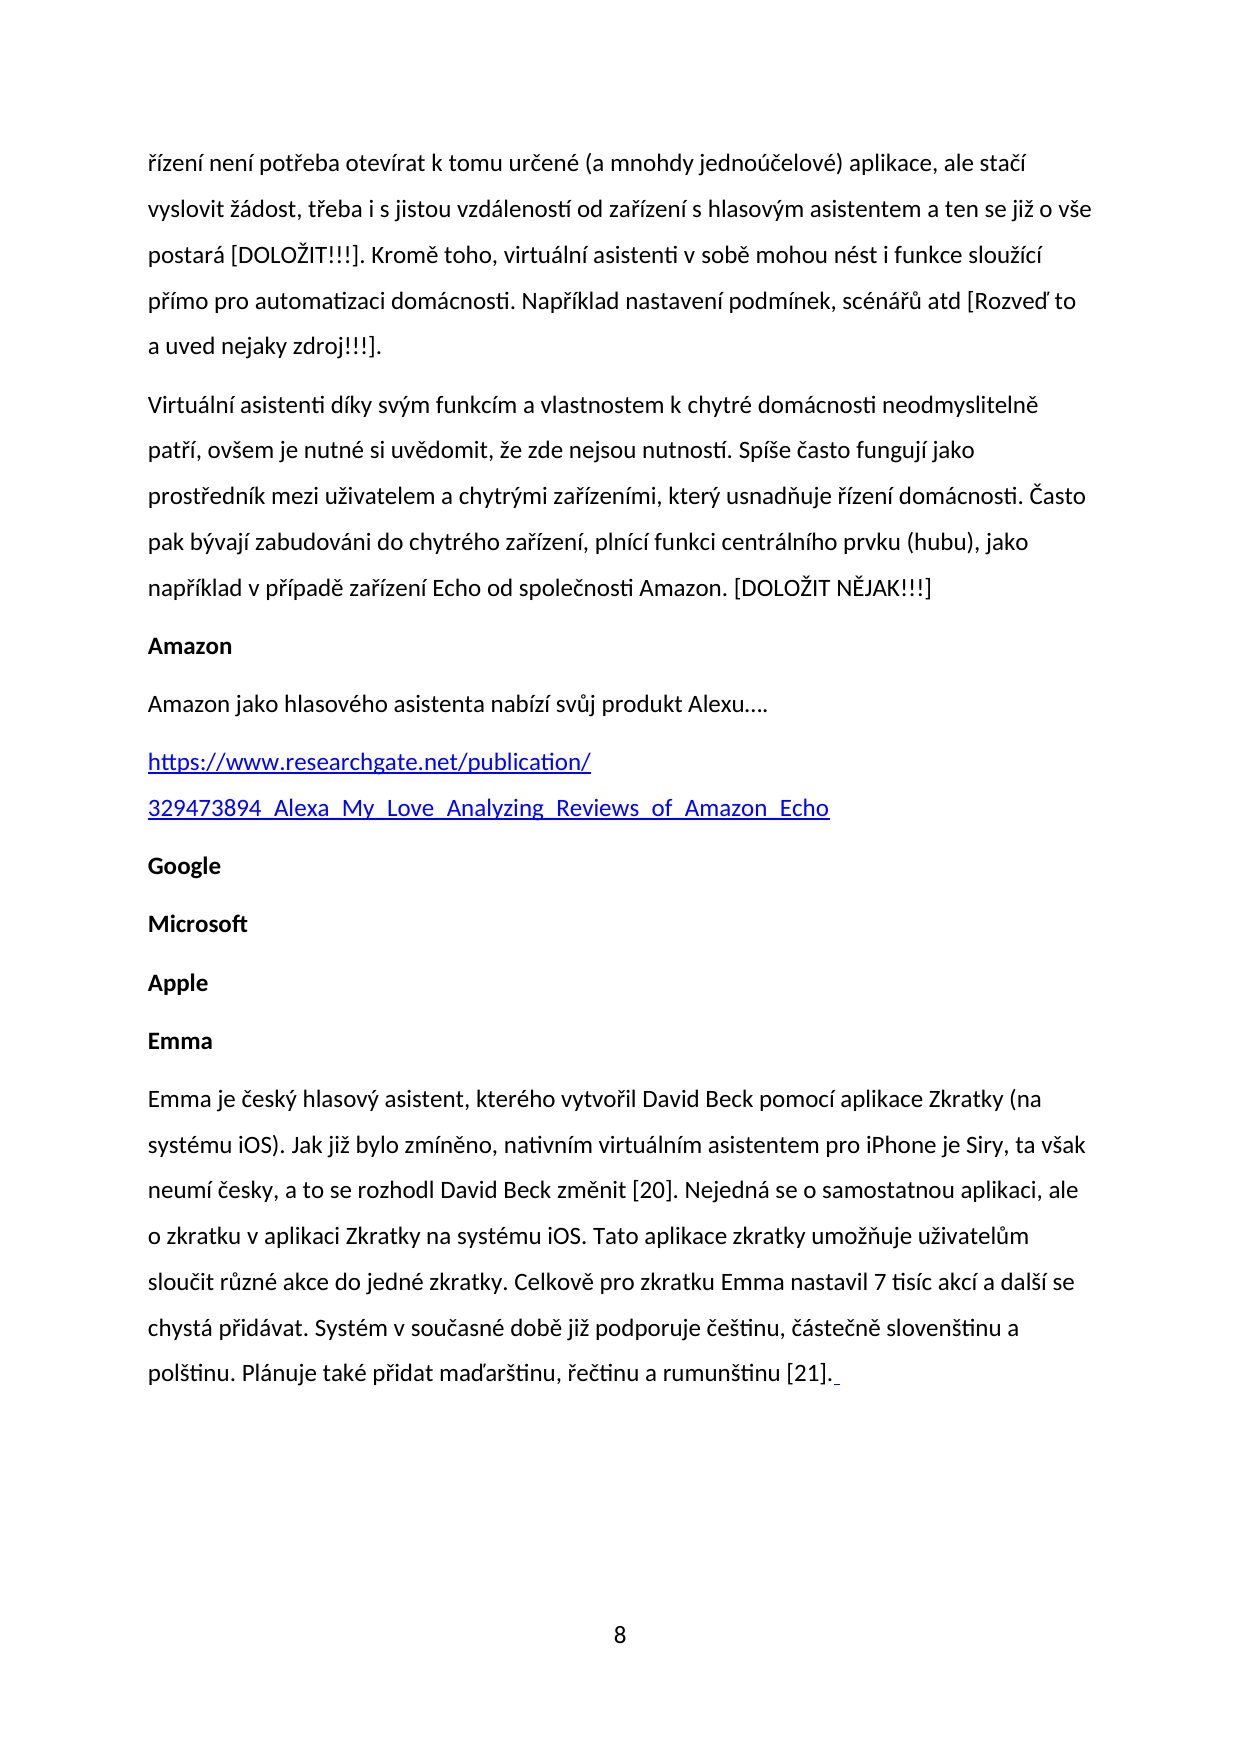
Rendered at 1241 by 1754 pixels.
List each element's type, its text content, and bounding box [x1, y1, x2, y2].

text Virtuální asistenti díky svým funkcím a vlastnostem k chytré domácnosti neodmyslitelně patří, ovšem je nutné si uvědomit, že zde nejsou nutností. Spíše často fungují jako prostředník mezi uživatelem a chytrými zařízeními, který usnadňuje řízení domácnosti. Často pak bývají zabudováni do chytrého zařízení, plnící funkci centrálního prvku (hubu), jako například v případě zařízení Echo od společnosti Amazon. [DOLOŽIT NĚJAK!!!] [148, 389, 1093, 602]
text Amazon [148, 630, 1093, 660]
text Apple [148, 967, 1093, 997]
text Emma [148, 1025, 1093, 1056]
text Amazon jako hlasového asistenta nabízí svůj produkt Alexu…. [148, 688, 1093, 719]
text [148, 148, 1093, 361]
text Emma je český hlasový asistent, kterého vytvořil David Beck pomocí aplikace Zkratky (na systému iOS). Jak již bylo zmíněno, nativním virtuálním asistentem pro iPhone je Siry, ta však neumí česky, a to se rozhodl David Beck změnit [20]. Nejedná se o samostatnou aplikaci, ale o zkratku v aplikaci Zkratky na systému iOS. Tato aplikace zkratky umožňuje uživatelům sloučit různé akce do jedné zkratky. Celkově pro zkratku Emma nastavil 7 tisíc akcí a další se chystá přidávat. Systém v současné době již podporuje češtinu, částečně slovenštinu a polštinu. Plánuje také přidat maďarštinu, řečtinu a rumunštinu [21]. [148, 1083, 1093, 1388]
text Microsoft [148, 908, 1093, 939]
text Google [148, 850, 1093, 881]
text https://www.researchgate.net/publication/329473894_Alexa_My_Love_Analyzing_Reviews_of_Amazon_Echo [148, 746, 1093, 823]
